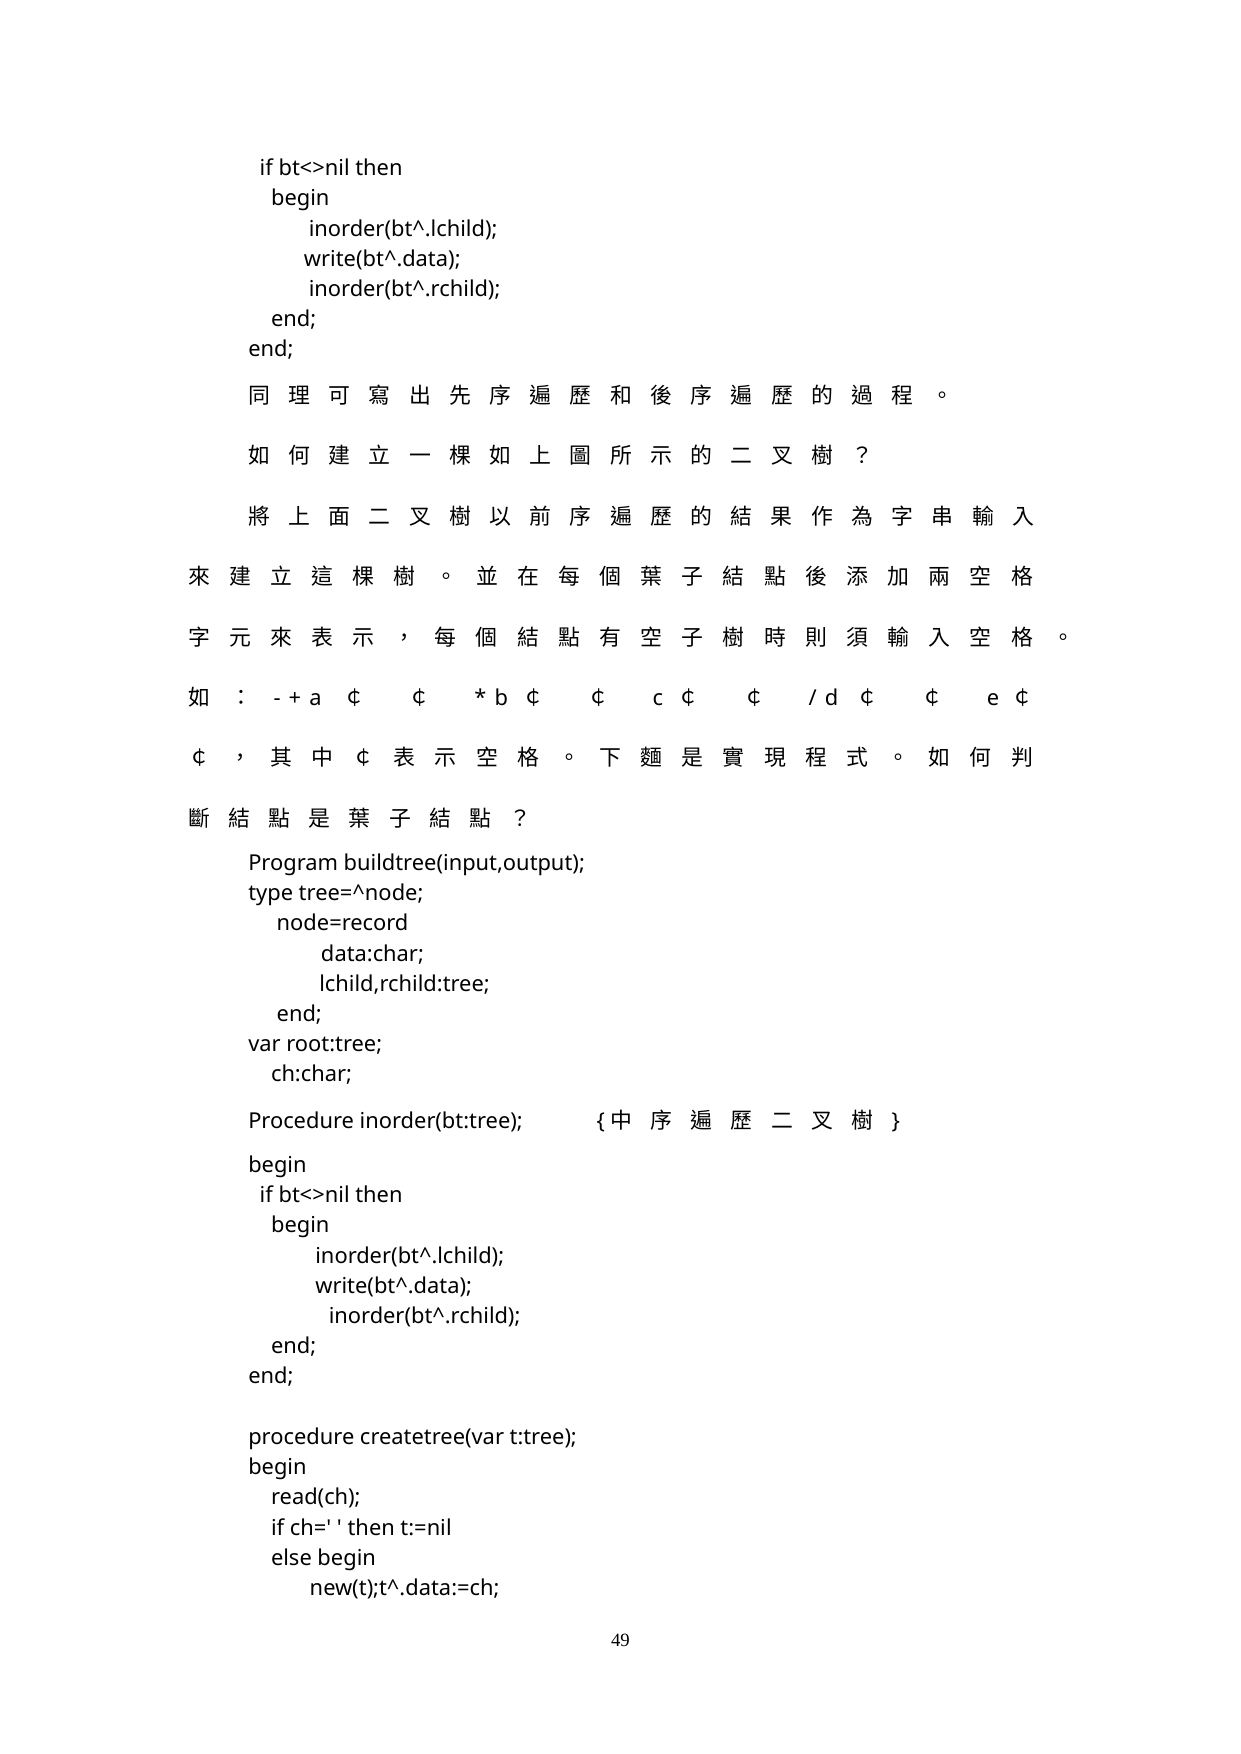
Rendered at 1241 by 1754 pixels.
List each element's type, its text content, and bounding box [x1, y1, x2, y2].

text begin [188, 1209, 1052, 1239]
text type tree=^node; [188, 877, 1052, 907]
text write(bt^.data); [188, 243, 1052, 273]
text inorder(bt^.rchild); [188, 1300, 1052, 1330]
text var root:tree; [188, 1028, 1052, 1058]
text lchild,rchild:tree; [188, 968, 1052, 998]
text begin [188, 182, 1052, 212]
text end; [188, 333, 1052, 363]
text read(ch); [188, 1481, 1052, 1511]
text if bt<>nil then [188, 152, 1052, 182]
text procedure createtree(var t:tree); [188, 1421, 1052, 1451]
text ch:char; [188, 1058, 1052, 1088]
text Program buildtree(input,output); [188, 847, 1052, 877]
text Procedure inorder(bt:tree); {中序遍歷二叉樹} [188, 1088, 1052, 1149]
text inorder(bt^.lchild); [188, 212, 1052, 243]
text 同理可寫出先序遍歷和後序遍歷的過程。 [188, 363, 1052, 424]
text if bt<>nil then [188, 1179, 1052, 1209]
text write(bt^.data); [188, 1270, 1052, 1300]
text 將上面二叉樹以前序遍歷的結果作為字串輸入來建立這棵樹。並在每個葉子結點後添加兩空格字元來表示，每個結點有空子樹時則須輸入空格。如：- + a ￠ ￠ * b ￠ ￠ c ￠ ￠ / d ￠ ￠ e ￠ ￠，其中￠表示空格。下麵是實現程式。如何判斷結點是葉子結點？ [188, 484, 1052, 847]
text end; [188, 303, 1052, 333]
text 如何建立一棵如上圖所示的二叉樹？ [188, 424, 1052, 484]
text end; [188, 1360, 1052, 1391]
text if ch=' ' then t:=nil [188, 1511, 1052, 1542]
text begin [188, 1149, 1052, 1179]
text begin [188, 1451, 1052, 1481]
text inorder(bt^.lchild); [188, 1239, 1052, 1270]
text else begin [188, 1542, 1052, 1572]
text node=record [188, 907, 1052, 937]
text end; [188, 998, 1052, 1028]
text end; [188, 1330, 1052, 1360]
text data:char; [188, 937, 1052, 968]
text inorder(bt^.rchild); [188, 273, 1052, 303]
text new(t);t^.data:=ch; [188, 1572, 1052, 1602]
